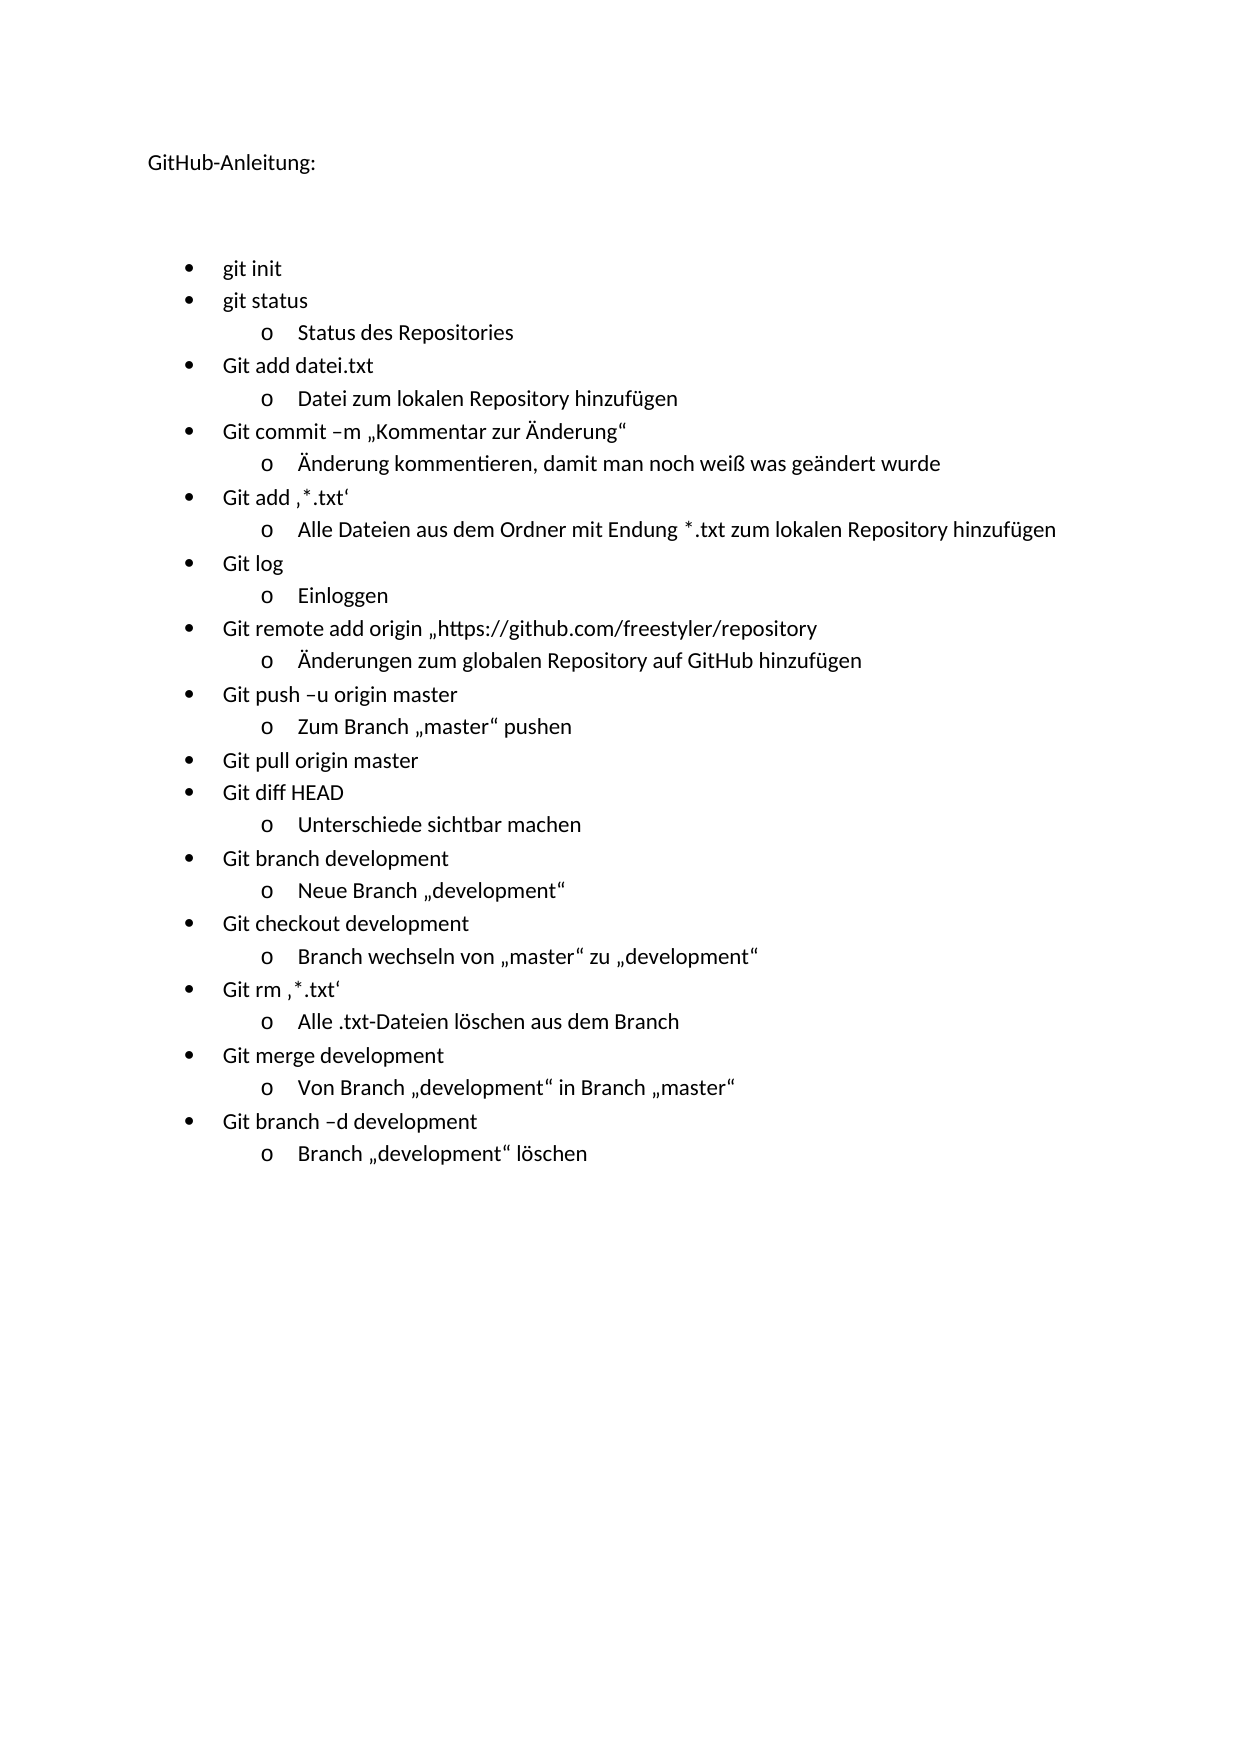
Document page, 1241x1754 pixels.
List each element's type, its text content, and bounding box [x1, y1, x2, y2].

list Git push –u origin master [185, 680, 1093, 708]
list Datei zum lokalen Repository hinzufügen [260, 384, 1093, 413]
list Git remote add origin „https://github.com/freestyler/repository [185, 614, 1093, 642]
text GitHub-Anleitung: [148, 148, 1093, 176]
list Git branch –d development [185, 1107, 1093, 1135]
list Branch wechseln von „master“ zu „development“ [260, 942, 1093, 971]
list Git pull origin master [185, 746, 1093, 774]
list Git add datei.txt [185, 352, 1093, 379]
list Neue Branch „development“ [260, 876, 1093, 905]
list Git commit –m „Kommentar zur Änderung“ [185, 417, 1093, 445]
list git status [185, 286, 1093, 314]
list Status des Repositories [260, 318, 1093, 347]
list Unterschiede sichtbar machen [260, 810, 1093, 839]
list Git add ‚*.txt‘ [185, 483, 1093, 511]
list Git checkout development [185, 909, 1093, 938]
list Änderung kommentieren, damit man noch weiß was geändert wurde [260, 449, 1093, 479]
list Git branch development [185, 844, 1093, 872]
list Alle .txt-Dateien löschen aus dem Branch [260, 1007, 1093, 1037]
list Git diff HEAD [185, 778, 1093, 806]
list Zum Branch „master“ pushen [260, 712, 1093, 742]
list Änderungen zum globalen Repository auf GitHub hinzufügen [260, 647, 1093, 676]
list git init [185, 254, 1093, 282]
list Git rm ‚*.txt‘ [185, 975, 1093, 1003]
list Einloggen [260, 581, 1093, 610]
list Von Branch „development“ in Branch „master“ [260, 1073, 1093, 1102]
list Alle Dateien aus dem Ordner mit Endung *.txt zum lokalen Repository hinzufügen [260, 515, 1093, 544]
list Git merge development [185, 1041, 1093, 1069]
list Branch „development“ löschen [260, 1139, 1093, 1168]
list Git log [185, 549, 1093, 577]
